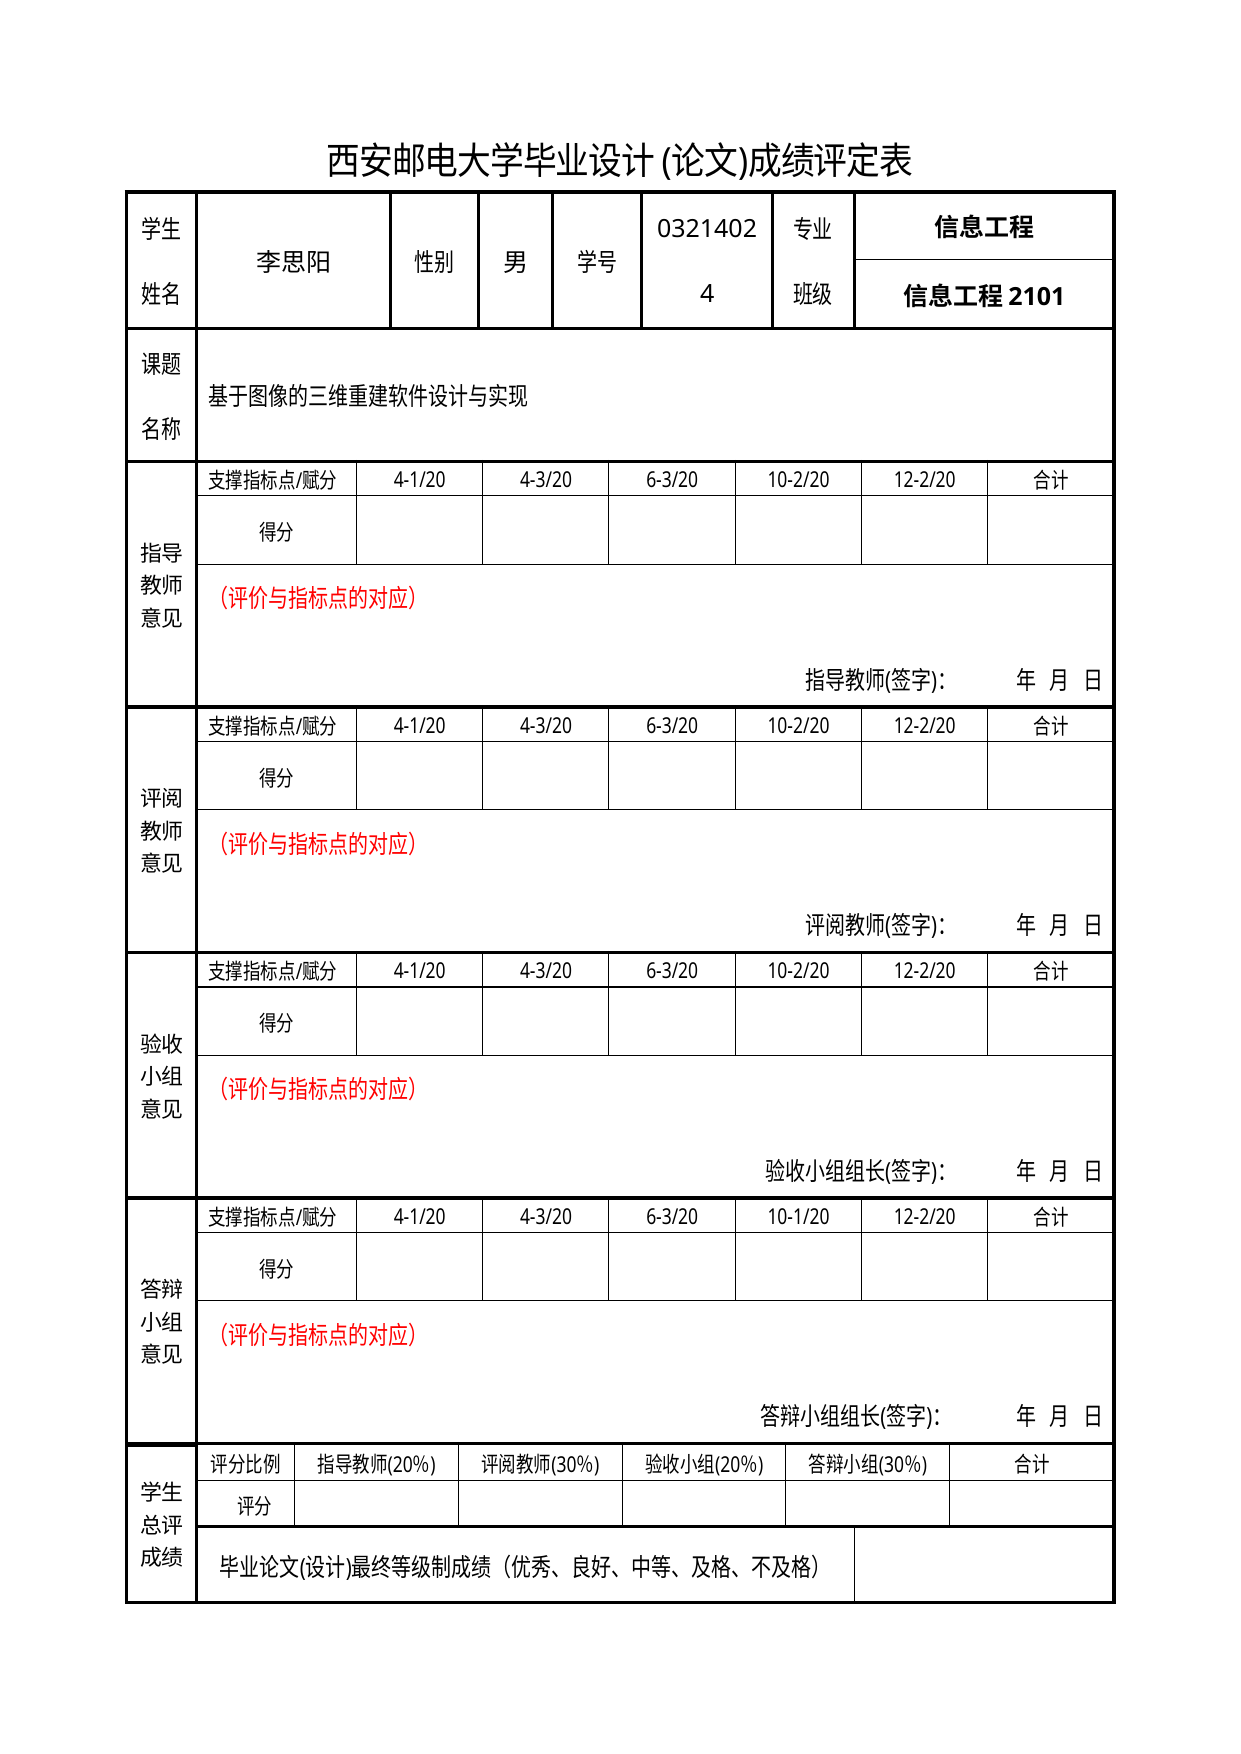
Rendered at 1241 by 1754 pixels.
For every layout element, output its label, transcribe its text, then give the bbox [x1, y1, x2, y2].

table_cell （评价与指标点的对应） 验收小组组长(签字)： 年 月 日 [198, 1056, 1112, 1196]
table_cell 支撑指标点/赋分 [198, 1200, 356, 1232]
table_cell 4-1/20 [357, 709, 482, 741]
table_cell [950, 1481, 1112, 1525]
table_cell [862, 496, 987, 563]
table_cell [459, 1481, 622, 1525]
table_cell [988, 988, 1112, 1054]
table_cell 得分 [198, 1233, 356, 1300]
table_header 性别 [392, 194, 477, 327]
table_cell 支撑指标点/赋分 [198, 463, 356, 495]
table_cell [609, 742, 735, 809]
table_cell 评分 [198, 1481, 294, 1525]
table_cell 课题名称 [128, 330, 195, 460]
table_cell 学生总评成绩 [128, 1447, 195, 1601]
table_cell [736, 988, 861, 1054]
table_cell 合计 [988, 1200, 1112, 1232]
table_cell 4-3/20 [483, 709, 608, 741]
table_header 信息工程 [856, 194, 1112, 258]
table_cell [357, 1233, 482, 1300]
table_cell 4-1/20 [357, 954, 482, 986]
table_cell [483, 1233, 608, 1300]
table_cell 4-3/20 [483, 463, 608, 495]
table_cell 4-3/20 [483, 1200, 608, 1232]
table_cell 10-1/20 [736, 1200, 861, 1232]
table_header 男 [480, 194, 551, 327]
table_cell 合计 [988, 463, 1112, 495]
table_cell 验收小组(20％) [623, 1445, 785, 1480]
table_cell 10-2/20 [736, 709, 861, 741]
table_cell [988, 742, 1112, 809]
table_cell [736, 496, 861, 563]
table_header 03214024 [643, 194, 771, 327]
table_cell [736, 742, 861, 809]
table_cell 10-2/20 [736, 954, 861, 986]
table_cell 毕业论文(设计)最终等级制成绩（优秀、良好、中等、及格、不及格） [198, 1528, 854, 1601]
table_cell 支撑指标点/赋分 [198, 709, 356, 741]
table_cell 4-1/20 [357, 1200, 482, 1232]
table_cell 10-2/20 [736, 463, 861, 495]
table_cell （评价与指标点的对应） 指导教师(签字)： 年 月 日 [198, 565, 1112, 705]
table_cell [988, 496, 1112, 563]
table_cell [483, 988, 608, 1054]
table_cell 12-2/20 [862, 463, 987, 495]
table_cell 支撑指标点/赋分 [198, 954, 356, 986]
table_cell 指导教师意见 [128, 463, 195, 705]
table_cell [609, 1233, 735, 1300]
table_cell [483, 742, 608, 809]
table_cell [483, 496, 608, 563]
table_header 学生姓名 [128, 194, 195, 327]
table_cell 合计 [950, 1445, 1112, 1480]
table_cell [786, 1481, 949, 1525]
table_cell [357, 742, 482, 809]
table_header 专业 班级 [774, 194, 853, 327]
table_cell 得分 [198, 988, 356, 1054]
text 西安邮电大学毕业设计 (论文)成绩评定表 [177, 125, 1063, 190]
table_cell [862, 742, 987, 809]
table_cell [623, 1481, 785, 1525]
table_cell 12-2/20 [862, 954, 987, 986]
table_cell 信息工程2101 [856, 260, 1112, 327]
table_cell 12-2/20 [862, 709, 987, 741]
table_cell 合计 [988, 954, 1112, 986]
table_cell 4-1/20 [357, 463, 482, 495]
table_cell [862, 988, 987, 1054]
table_header 学号 [554, 194, 640, 327]
table_cell 指导教师(20％) [295, 1445, 458, 1480]
table_cell [357, 988, 482, 1054]
table_cell 答辩小组意见 [128, 1200, 195, 1442]
table_cell 验收小组意见 [128, 954, 195, 1196]
table_cell 评阅教师意见 [128, 709, 195, 951]
table_cell 4-3/20 [483, 954, 608, 986]
table_cell 评阅教师(30％) [459, 1445, 622, 1480]
table_cell 6-3/20 [609, 1200, 735, 1232]
table_cell 得分 [198, 496, 356, 563]
table_cell 基于图像的三维重建软件设计与实现 [198, 330, 1112, 460]
table_header 李思阳 [198, 194, 389, 327]
table_cell [736, 1233, 861, 1300]
table_cell 6-3/20 [609, 954, 735, 986]
table_cell 答辩小组(30％) [786, 1445, 949, 1480]
table_cell （评价与指标点的对应） 答辩小组组长(签字)： 年 月 日 [198, 1301, 1112, 1442]
table_cell 得分 [198, 742, 356, 809]
table_cell [357, 496, 482, 563]
table_cell 6-3/20 [609, 709, 735, 741]
table_cell 12-2/20 [862, 1200, 987, 1232]
table_cell [855, 1528, 1112, 1601]
table_cell [609, 988, 735, 1054]
table_cell [862, 1233, 987, 1300]
table_cell [295, 1481, 458, 1525]
table_cell 6-3/20 [609, 463, 735, 495]
table_cell [988, 1233, 1112, 1300]
table_cell 合计 [988, 709, 1112, 741]
table_cell （评价与指标点的对应） 评阅教师(签字)： 年 月 日 [198, 810, 1112, 951]
table_cell 评分比例 [198, 1445, 294, 1480]
table_cell [609, 496, 735, 563]
